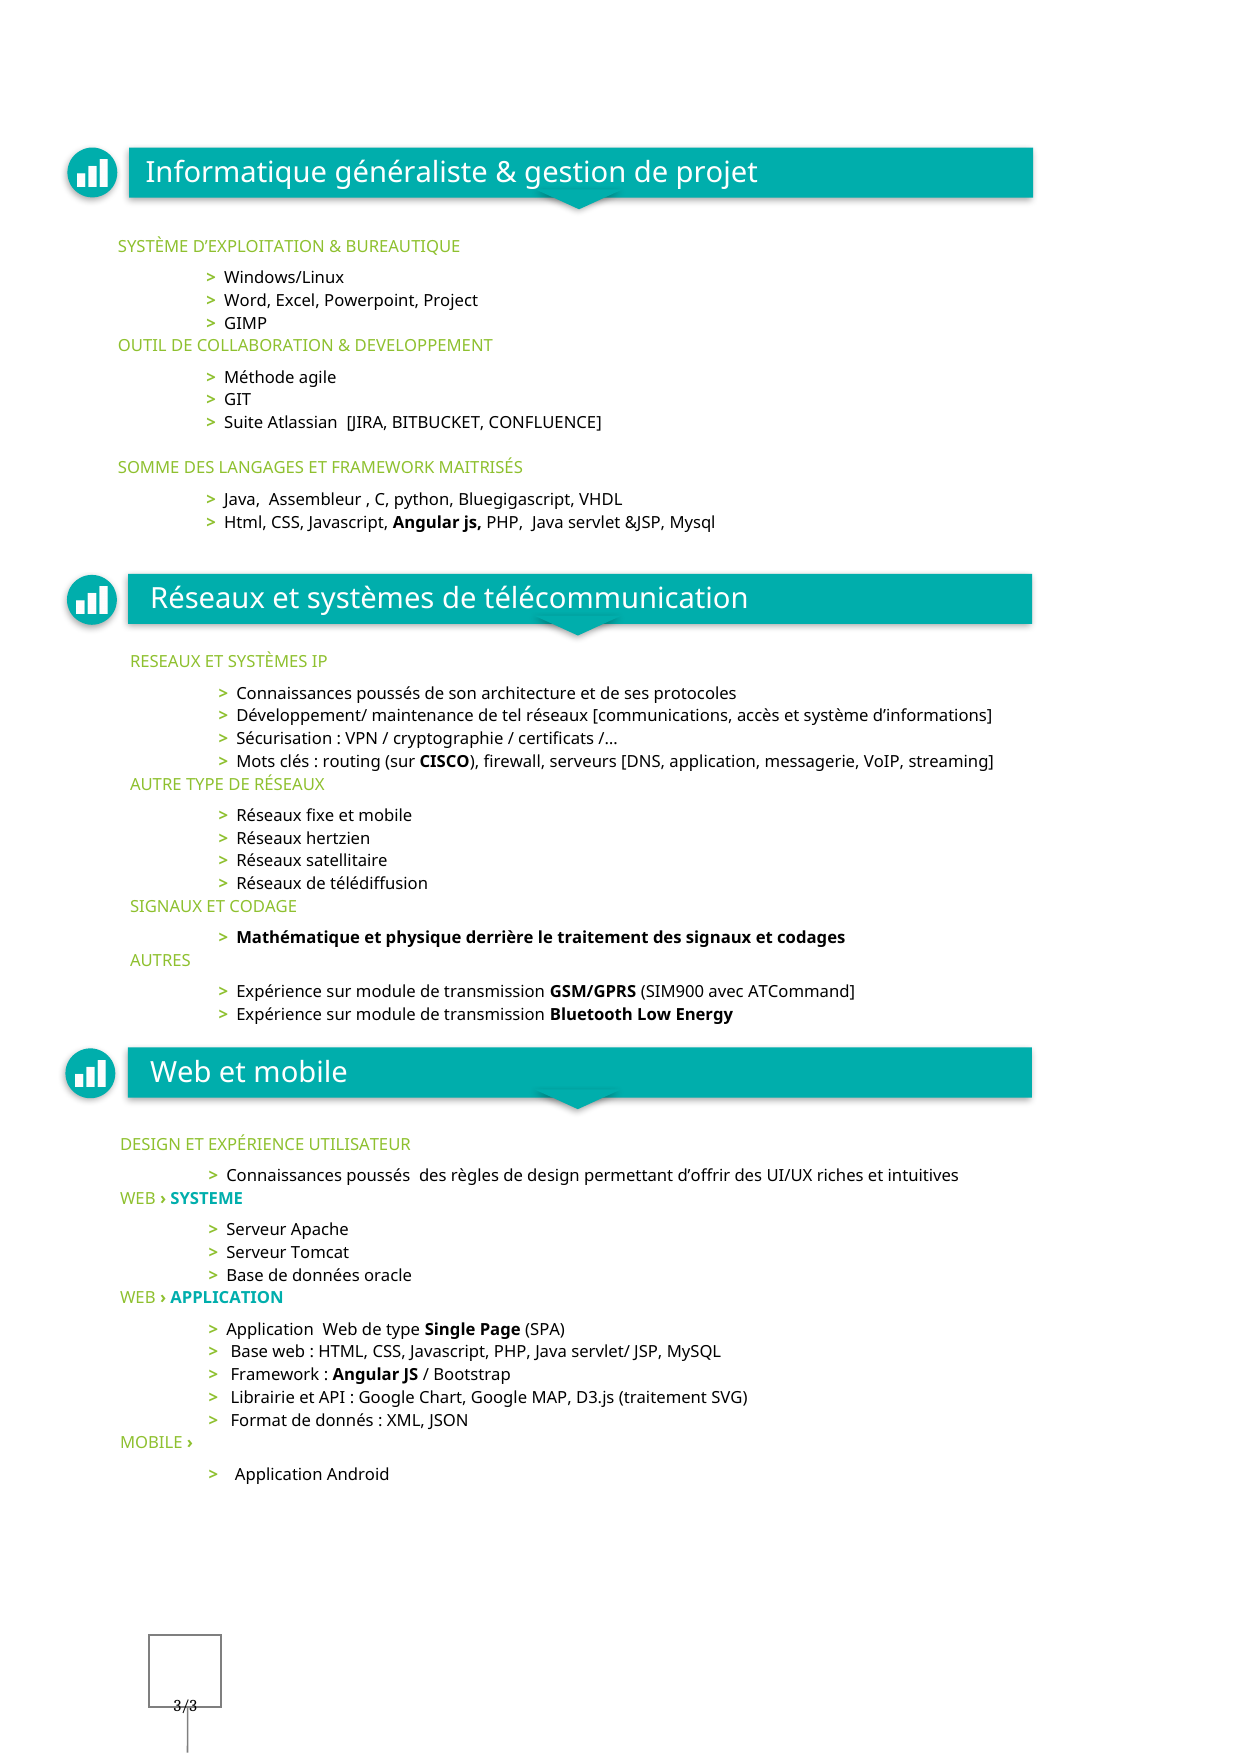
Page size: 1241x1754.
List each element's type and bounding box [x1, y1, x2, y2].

picture [76, 586, 108, 614]
picture [75, 1060, 106, 1087]
picture [77, 159, 108, 187]
